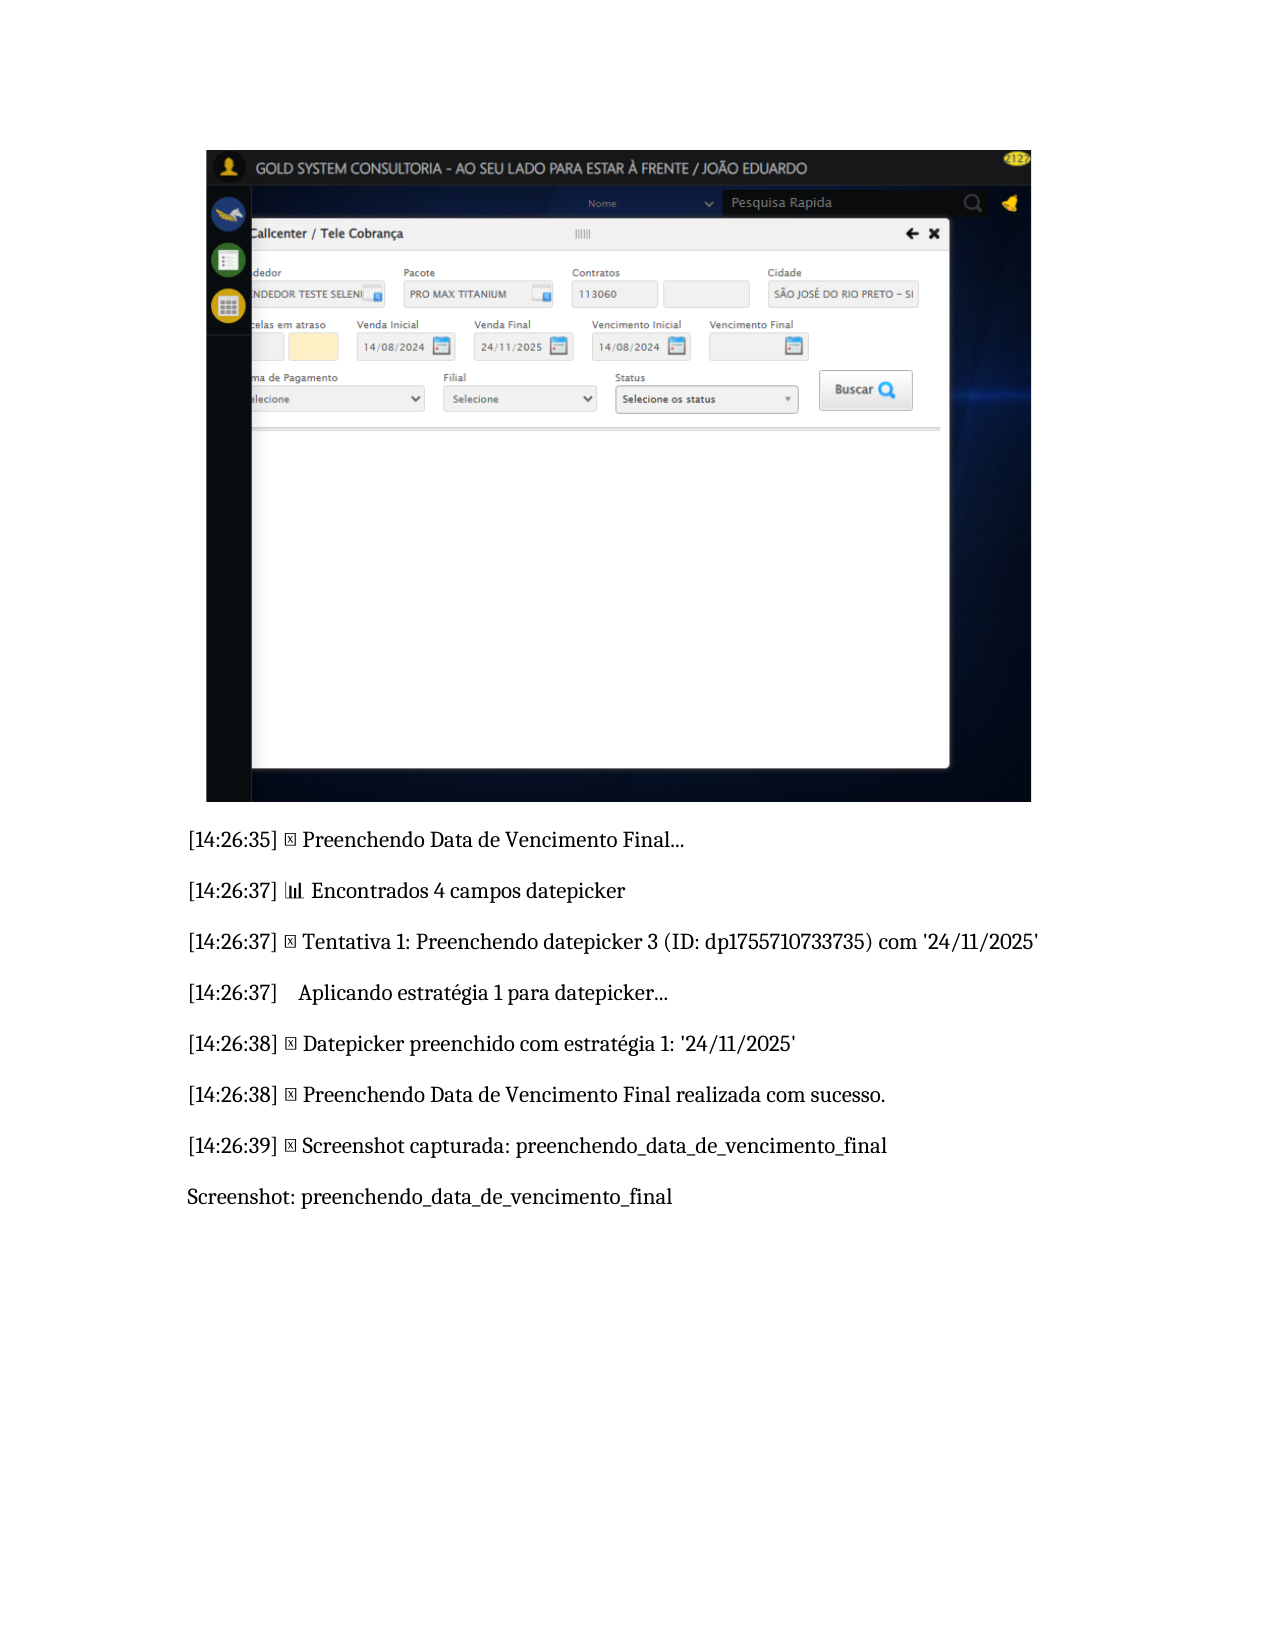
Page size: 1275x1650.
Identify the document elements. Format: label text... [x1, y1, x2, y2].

picture [206, 150, 1032, 802]
text [14:26:38] ✅ Preenchendo Data de Vencimento Final realizada com sucesso. [187, 1082, 1087, 1108]
text [14:26:39] 📸 Screenshot capturada: preenchendo_data_de_vencimento_final [187, 1133, 1087, 1159]
text [14:26:37] Aplicando estratégia 1 para datepicker... [187, 980, 1087, 1006]
text [14:26:37] 🎯 Tentativa 1: Preenchendo datepicker 3 (ID: dp1755710733735) com '24/11/2025' [187, 929, 1087, 955]
text [14:26:37] 📊 Encontrados 4 campos datepicker [187, 878, 1087, 904]
text [14:26:38] ✅ Datepicker preenchido com estratégia 1: '24/11/2025' [187, 1031, 1087, 1057]
text [14:26:35] 🔄 Preenchendo Data de Vencimento Final... [187, 827, 1087, 853]
text Screenshot: preenchendo_data_de_vencimento_final [187, 1184, 1087, 1210]
